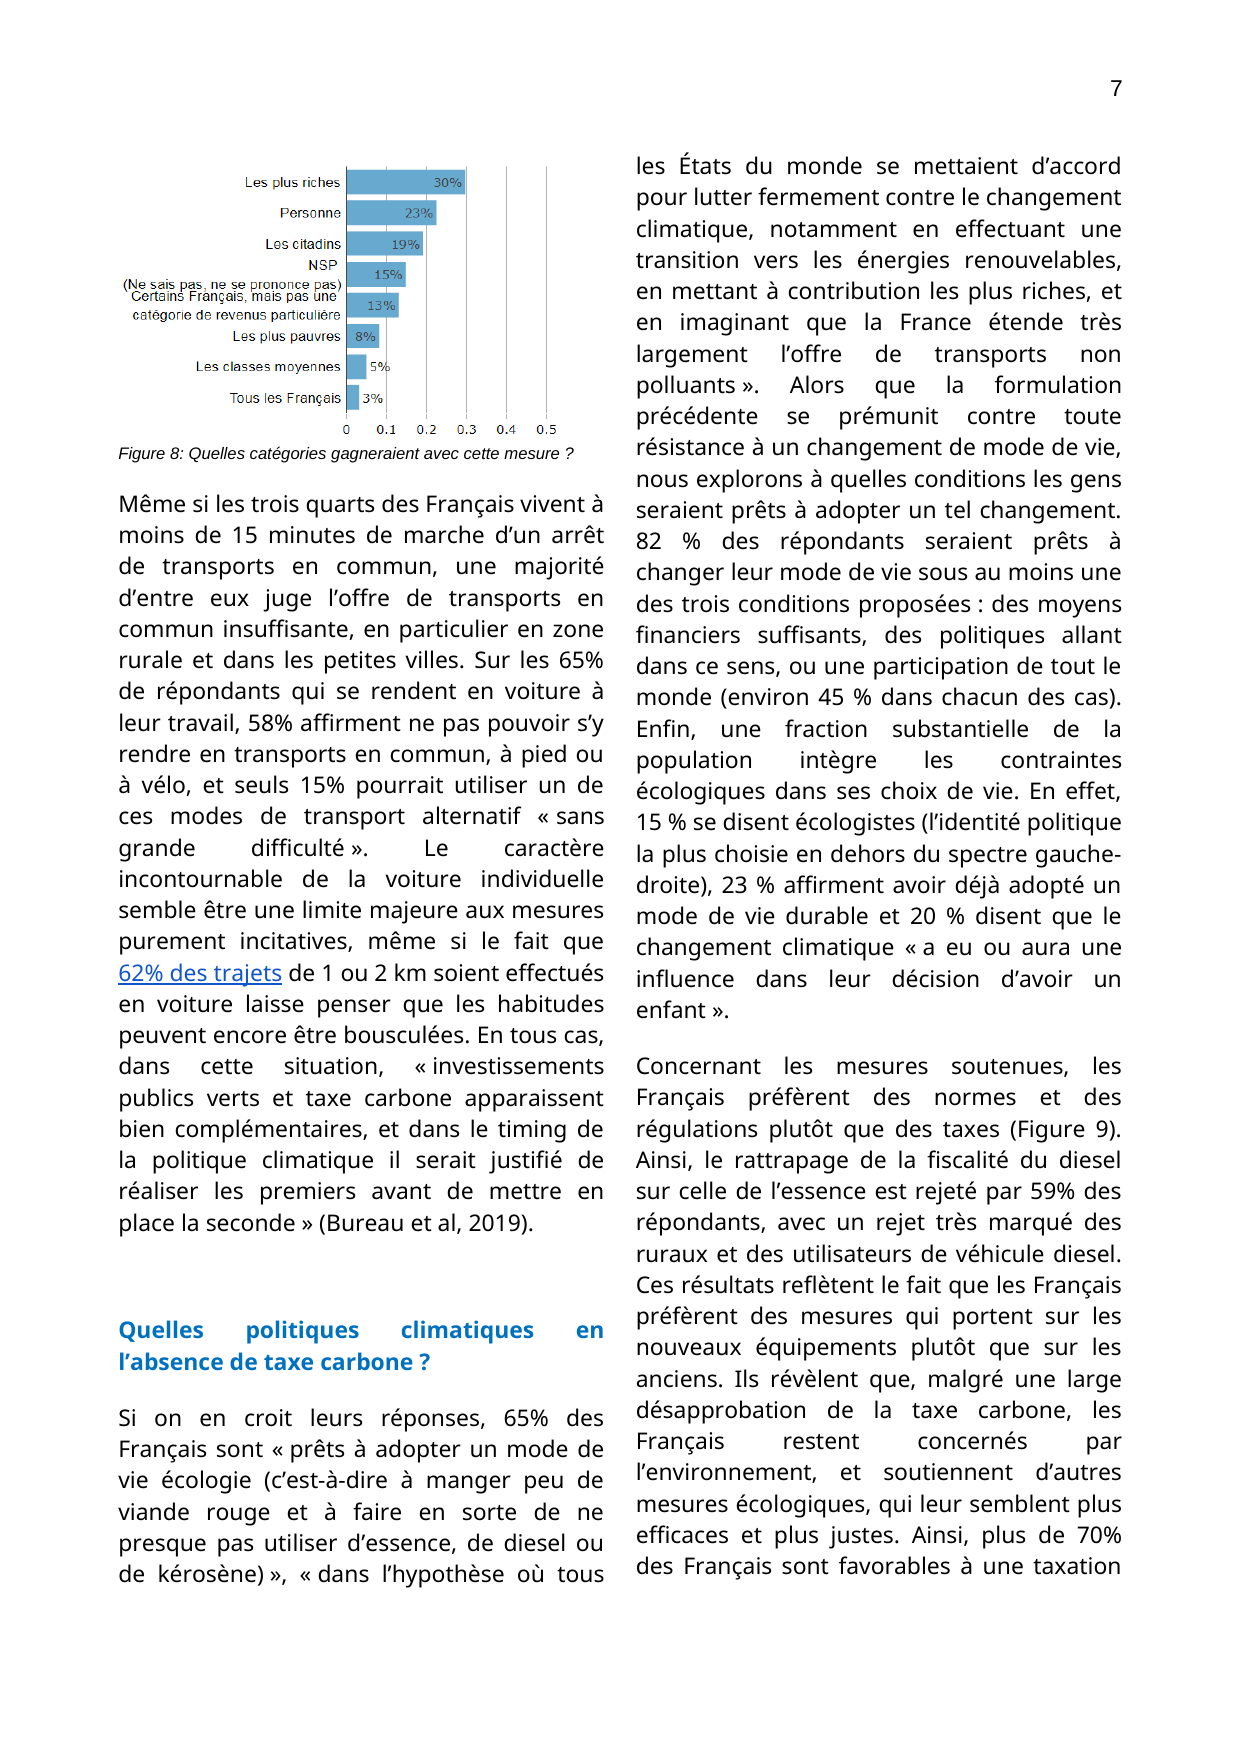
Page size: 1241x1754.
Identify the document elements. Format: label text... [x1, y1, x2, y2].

text Si on en croit leurs réponses, 65% des Français sont « prêts à adopter un mode de vie écologie (c’est-à-dire à manger peu de viande rouge et à faire en sorte de ne presque pas utiliser d’essence, de diesel ou de kérosène) », « dans l’hypothèse où tous les États du monde se mettaient d’accord pour lutter fermement contre le changement climatique, notamment en effectuant une transition vers les énergies renouvelables, en mettant à contribution les plus riches, et en imaginant que la France étende très largement l’offre de transports non polluants ». Alors que la formulation précédente se prémunit contre toute résistance à un changement de mode de vie, nous explorons à quelles conditions les gens seraient prêts à adopter un tel changement. 82 % des répondants seraient prêts à changer leur mode de vie sous au moins une des trois conditions proposées : des moyens financiers suffisants, des politiques allant dans ce sens, ou une participation de tout le monde (environ 45 % dans chacun des cas). Enfin, une fraction substantielle de la population intègre les contraintes écologiques dans ses choix de vie. En effet, 15 % se disent écologistes (l’identité politique la plus choisie en dehors du spectre gauche-droite), 23 % affirment avoir déjà adopté un mode de vie durable et 20 % disent que le changement climatique « a eu ou aura une influence dans leur décision d’avoir un enfant ». [636, 150, 1122, 1025]
picture [118, 162, 583, 436]
text Quelles politiques climatiques en l’absence de taxe carbone ? [118, 1314, 604, 1377]
text Si on en croit leurs réponses, 65% des Français sont « prêts à adopter un mode de vie écologie (c’est-à-dire à manger peu de viande rouge et à faire en sorte de ne presque pas utiliser d’essence, de diesel ou de kérosène) », « dans l’hypothèse où tous les États du monde se mettaient d’accord pour lutter fermement contre le changement climatique, notamment en effectuant une transition vers les énergies renouvelables, en mettant à contribution les plus riches, et en imaginant que la France étende très largement l’offre de transports non polluants ». Alors que la formulation précédente se prémunit contre toute résistance à un changement de mode de vie, nous explorons à quelles conditions les gens seraient prêts à adopter un tel changement. 82 % des répondants seraient prêts à changer leur mode de vie sous au moins une des trois conditions proposées : des moyens financiers suffisants, des politiques allant dans ce sens, ou une participation de tout le monde (environ 45 % dans chacun des cas). Enfin, une fraction substantielle de la population intègre les contraintes écologiques dans ses choix de vie. En effet, 15 % se disent écologistes (l’identité politique la plus choisie en dehors du spectre gauche-droite), 23 % affirment avoir déjà adopté un mode de vie durable et 20 % disent que le changement climatique « a eu ou aura une influence dans leur décision d’avoir un enfant ». [118, 1402, 604, 1589]
